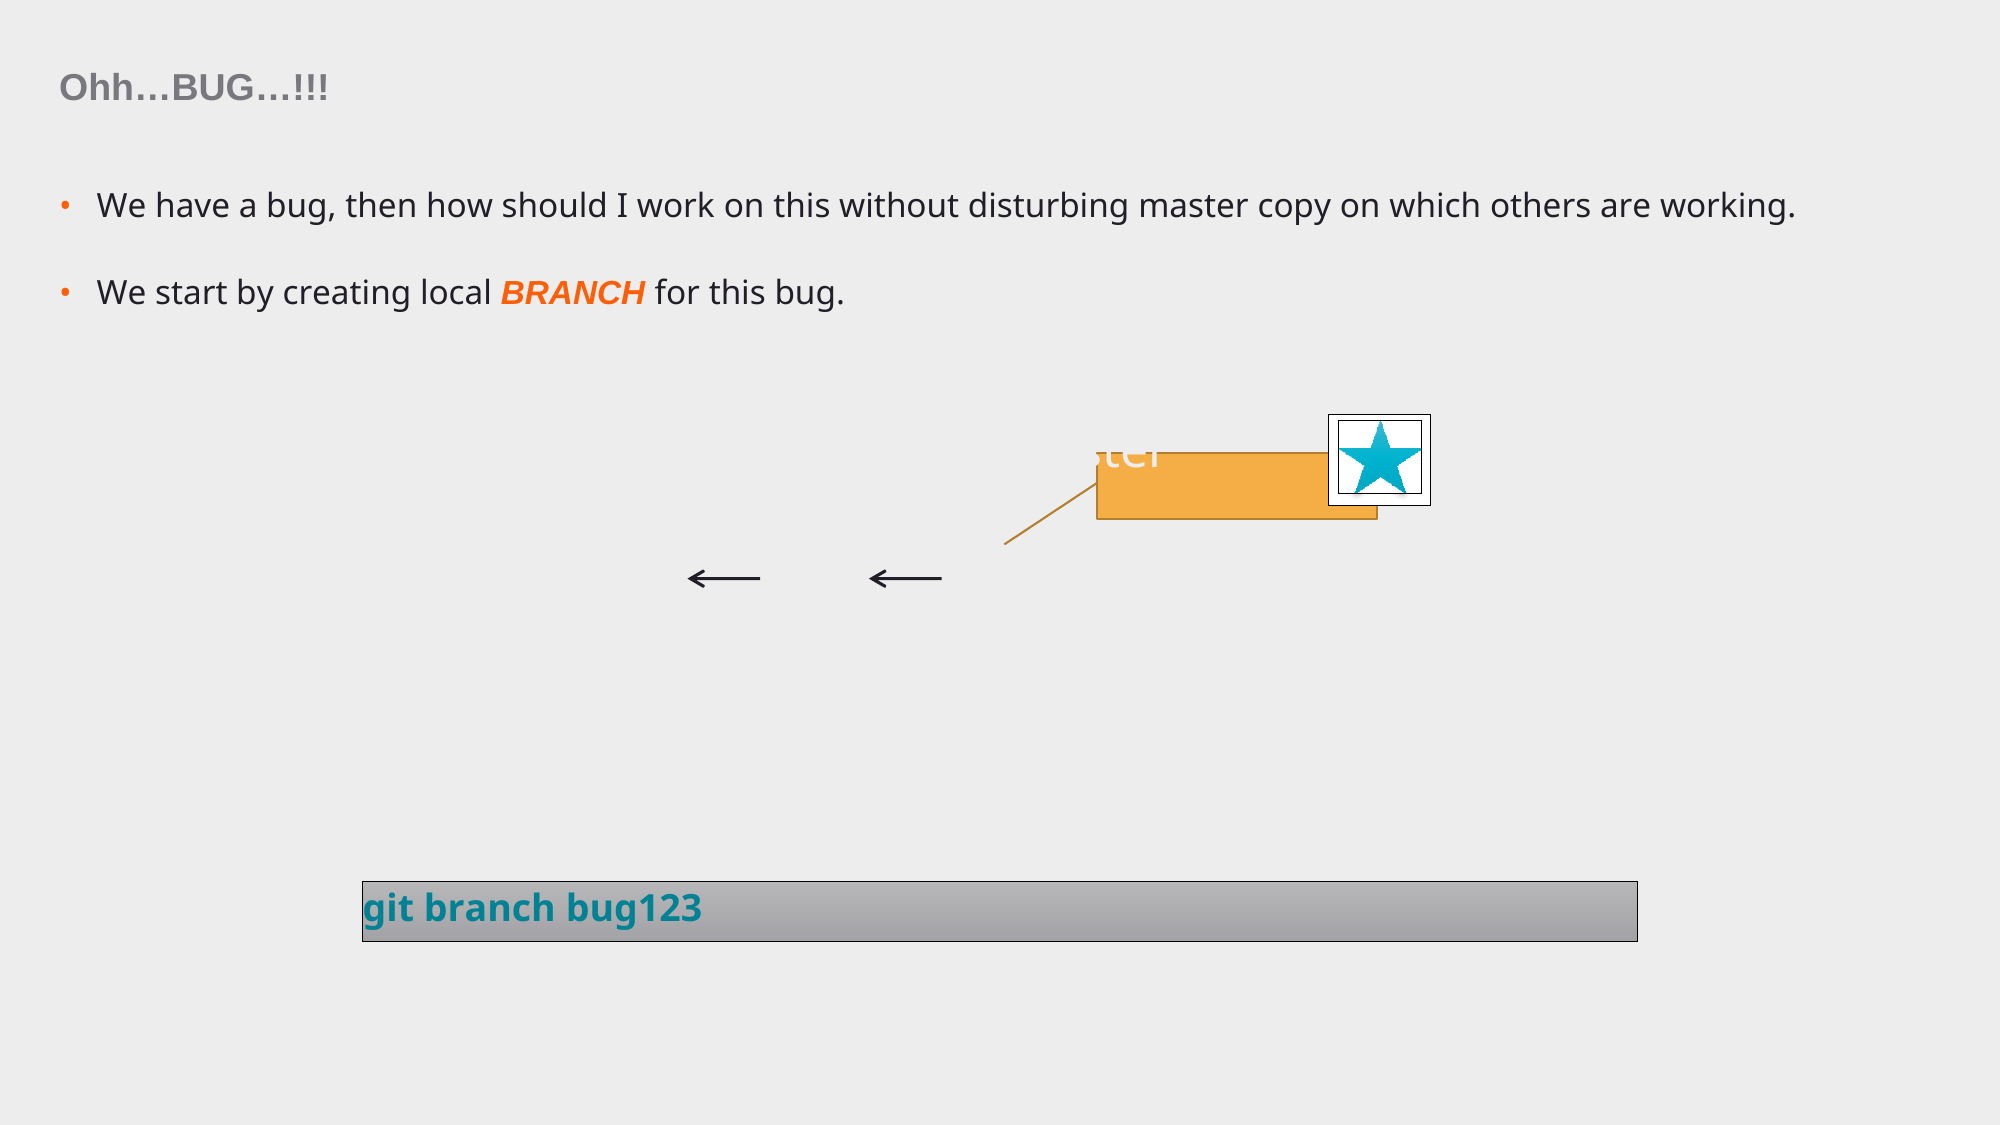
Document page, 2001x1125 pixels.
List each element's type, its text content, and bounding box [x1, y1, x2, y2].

list We start by creating local BRANCH for this bug. [59, 268, 1950, 314]
picture [1329, 415, 1430, 505]
subtitle Ohh…BUG…!!! [59, 65, 1950, 108]
list We have a bug, then how should I work on this without disturbing master copy on which others are working. [59, 182, 1950, 227]
picture [363, 882, 1637, 941]
